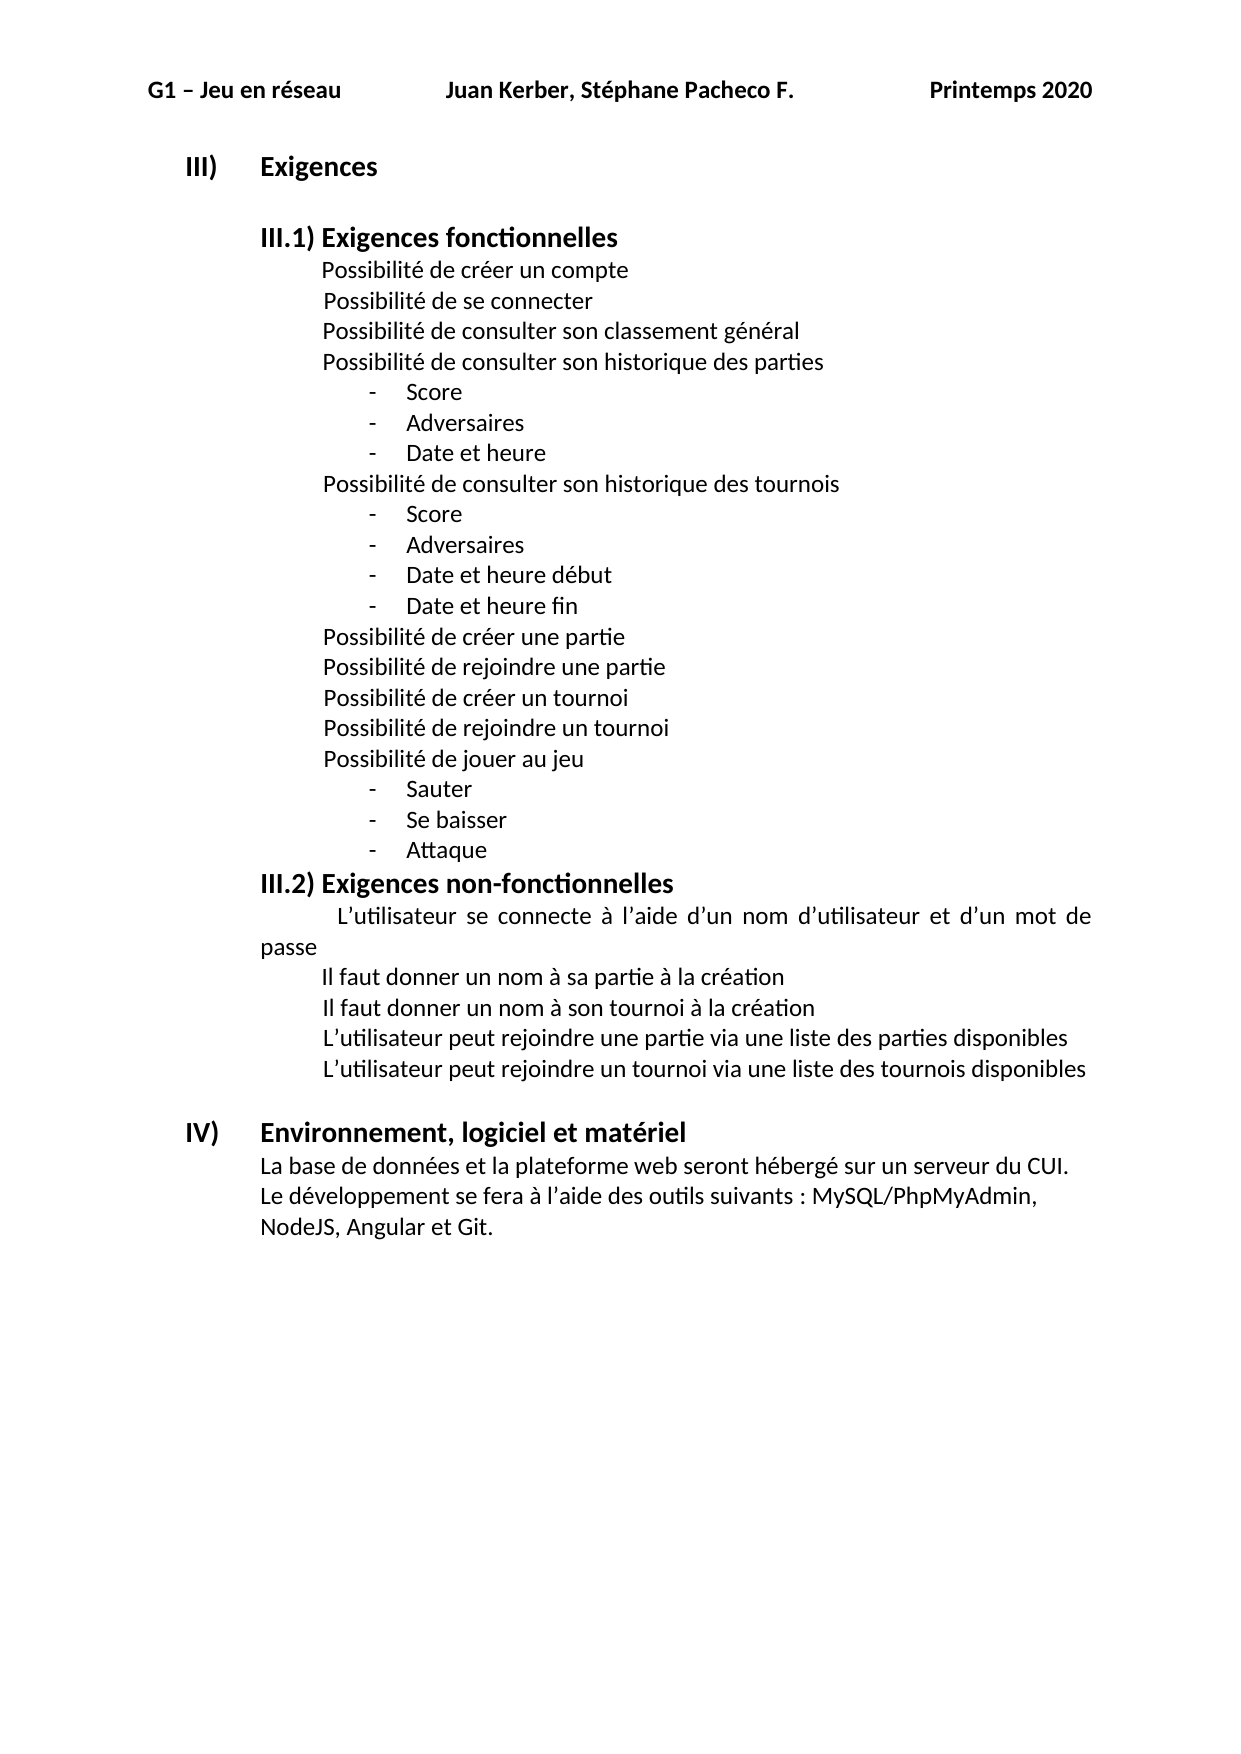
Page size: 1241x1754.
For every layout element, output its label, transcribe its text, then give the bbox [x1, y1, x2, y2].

text Possibilité de consulter son historique des tournois [148, 468, 1093, 499]
list Possibilité de créer un compte [260, 254, 1093, 285]
text Possibilité de rejoindre une partie [148, 651, 1093, 682]
list Il faut donner un nom à sa partie à la création [295, 962, 1093, 992]
list L’utilisateur se connecte à l’aide d’un nom d’utilisateur et d’un mot de passe [260, 901, 1093, 962]
list Date et heure début [368, 560, 1093, 590]
list Score [368, 377, 1093, 407]
list Possibilité de se connecter [260, 285, 1093, 316]
list La base de données et la plateforme web seront hébergé sur un serveur du CUI. Le développement se fera à l’aide des outils suivants : MySQL/PhpMyAdmin, NodeJS, Angular et Git. [260, 1150, 1093, 1241]
list Se baisser [368, 804, 1093, 834]
list Attaque [368, 834, 1093, 865]
text Possibilité de rejoindre un tournoi [148, 712, 1093, 743]
list Score [368, 499, 1093, 529]
list Sauter [368, 773, 1093, 804]
text L’utilisateur peut rejoindre une partie via une liste des parties disponibles [148, 1023, 1093, 1053]
list Environnement, logiciel et matériel [185, 1114, 1093, 1150]
list Date et heure fin [368, 590, 1093, 621]
list III.1) Exigences fonctionnelles [260, 219, 1093, 254]
text L’utilisateur peut rejoindre un tournoi via une liste des tournois disponibles [148, 1053, 1093, 1084]
list Exigences [185, 148, 1093, 183]
list Il faut donner un nom à son tournoi à la création [260, 992, 1093, 1023]
list Adversaires [368, 407, 1093, 438]
list Adversaires [368, 529, 1093, 560]
text Possibilité de créer une partie [148, 621, 1093, 651]
list Possibilité de consulter son historique des parties [260, 346, 1093, 377]
list Possibilité de consulter son classement général [260, 316, 1093, 346]
list III.2) Exigences non-fonctionnelles [260, 865, 1093, 901]
text Possibilité de créer un tournoi [148, 682, 1093, 712]
list Date et heure [368, 438, 1093, 468]
text Possibilité de jouer au jeu [148, 743, 1093, 773]
